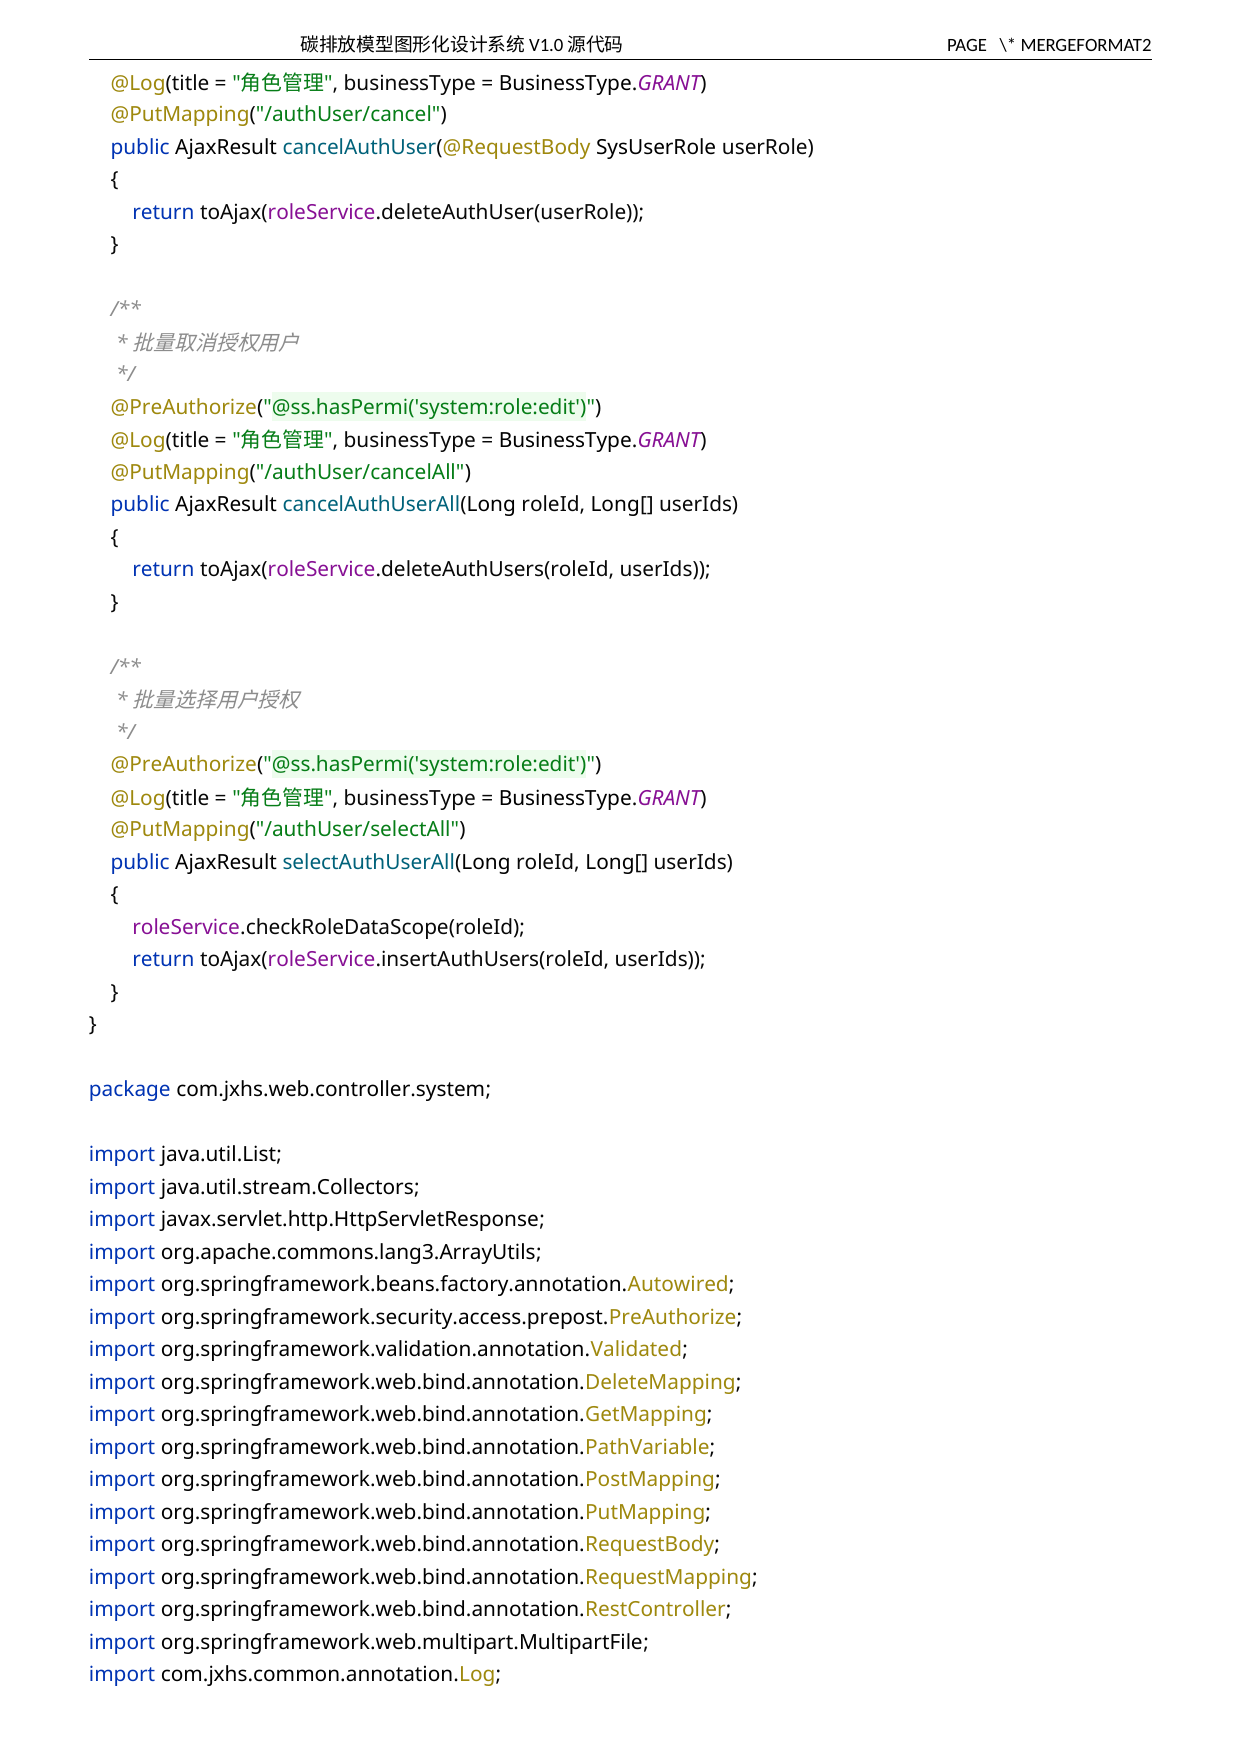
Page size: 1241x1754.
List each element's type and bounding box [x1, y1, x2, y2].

text [89, 1073, 1152, 1690]
text [89, 65, 1152, 1040]
